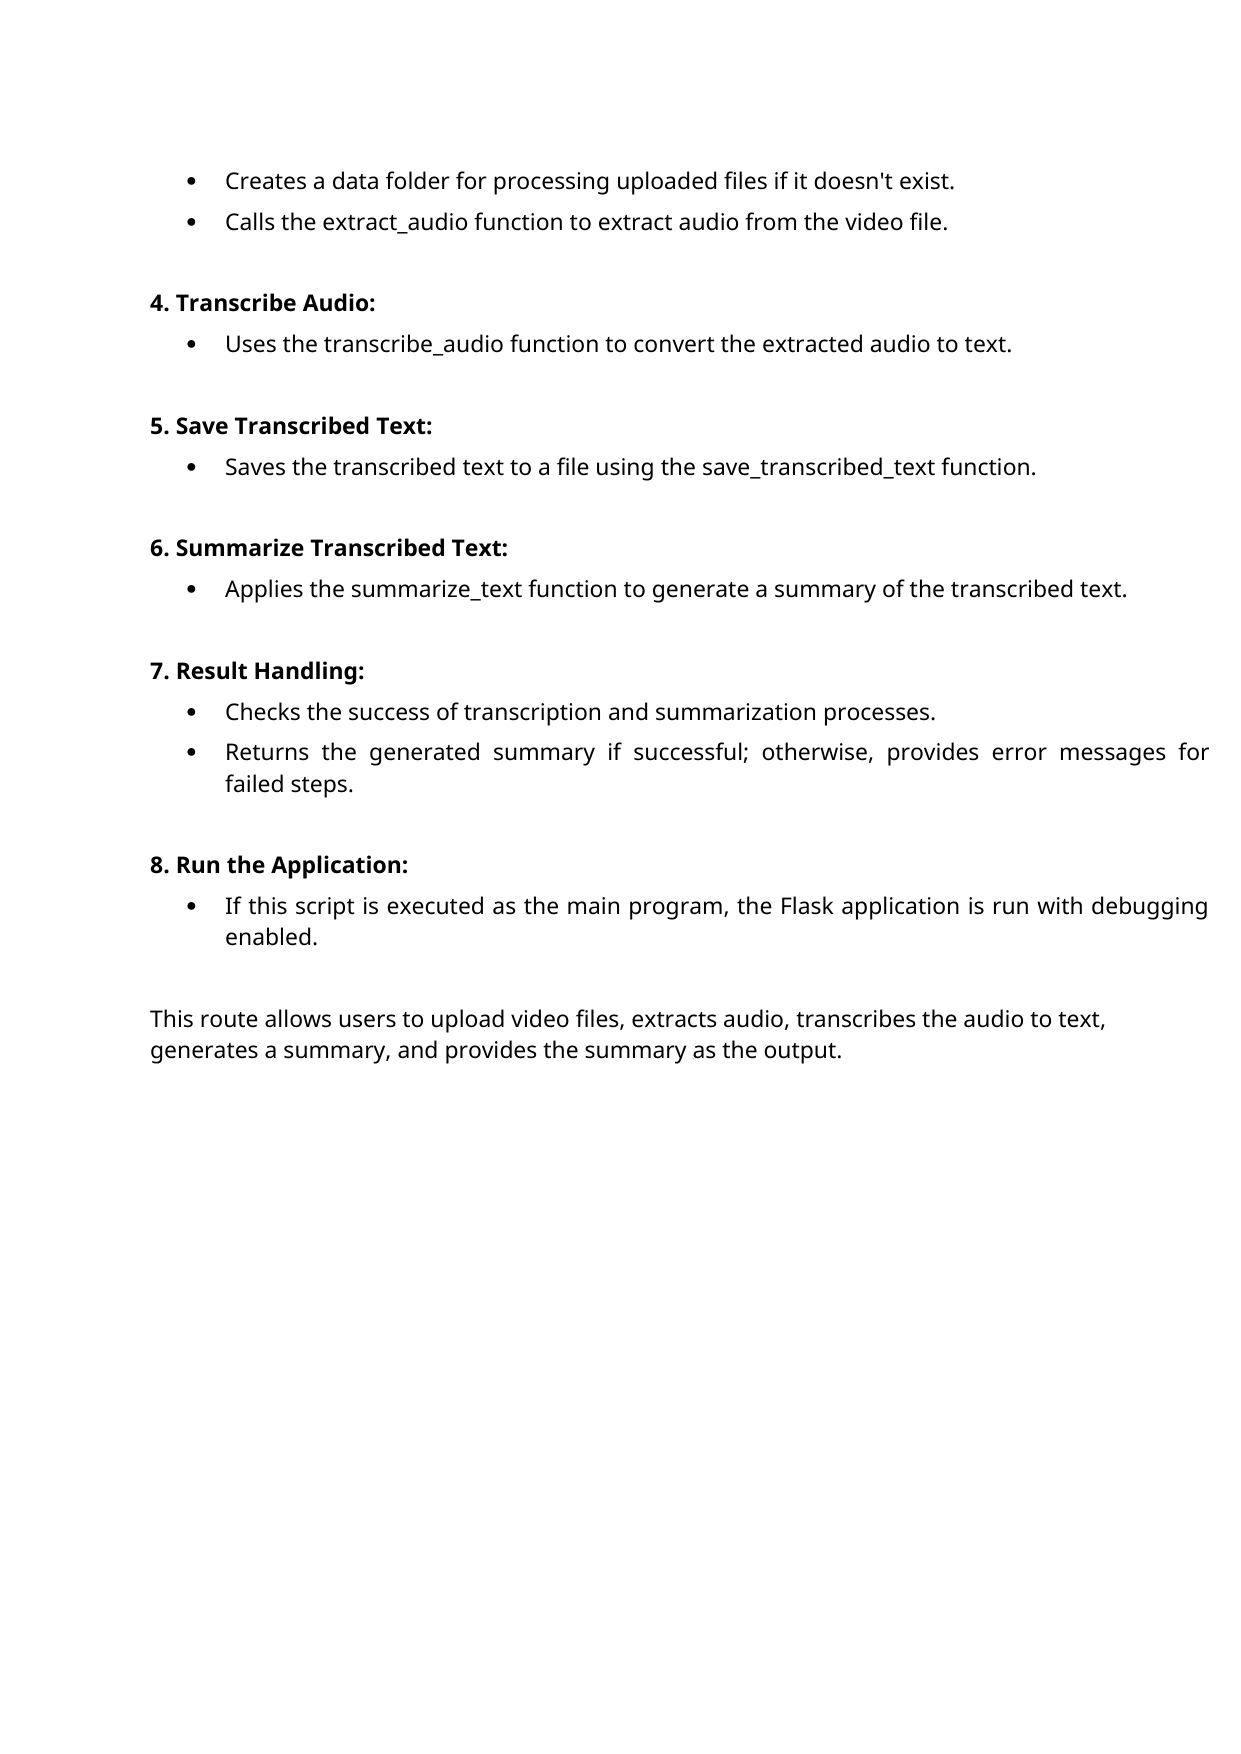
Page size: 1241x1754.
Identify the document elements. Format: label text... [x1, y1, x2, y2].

list If this script is executed as the main program, the Flask application is run with debugging enabled. [187, 890, 1210, 952]
list Returns the generated summary if successful; otherwise, provides error messages for failed steps. [187, 736, 1210, 799]
list Creates a data folder for processing uploaded files if it doesn't exist. [187, 164, 1210, 196]
list Checks the success of transcription and summarization processes. [187, 695, 1210, 727]
list Saves the transcribed text to a file using the save_transcribed_text function. [187, 450, 1210, 482]
text This route allows users to upload video files, extracts audio, transcribes the audio to text, generates a summary, and provides the summary as the output. [150, 1003, 1210, 1065]
list Applies the summarize_text function to generate a summary of the transcribed text. [187, 573, 1210, 604]
list Uses the transcribe_audio function to convert the extracted audio to text. [187, 328, 1210, 359]
list Calls the extract_audio function to extract audio from the video file. [187, 205, 1210, 237]
text 4. Transcribe Audio: [150, 287, 1210, 318]
text 5. Save Transcribed Text: [150, 409, 1210, 441]
text 7. Result Handling: [150, 654, 1210, 686]
text 6. Summarize Transcribed Text: [150, 532, 1210, 563]
text 8. Run the Application: [150, 849, 1210, 880]
